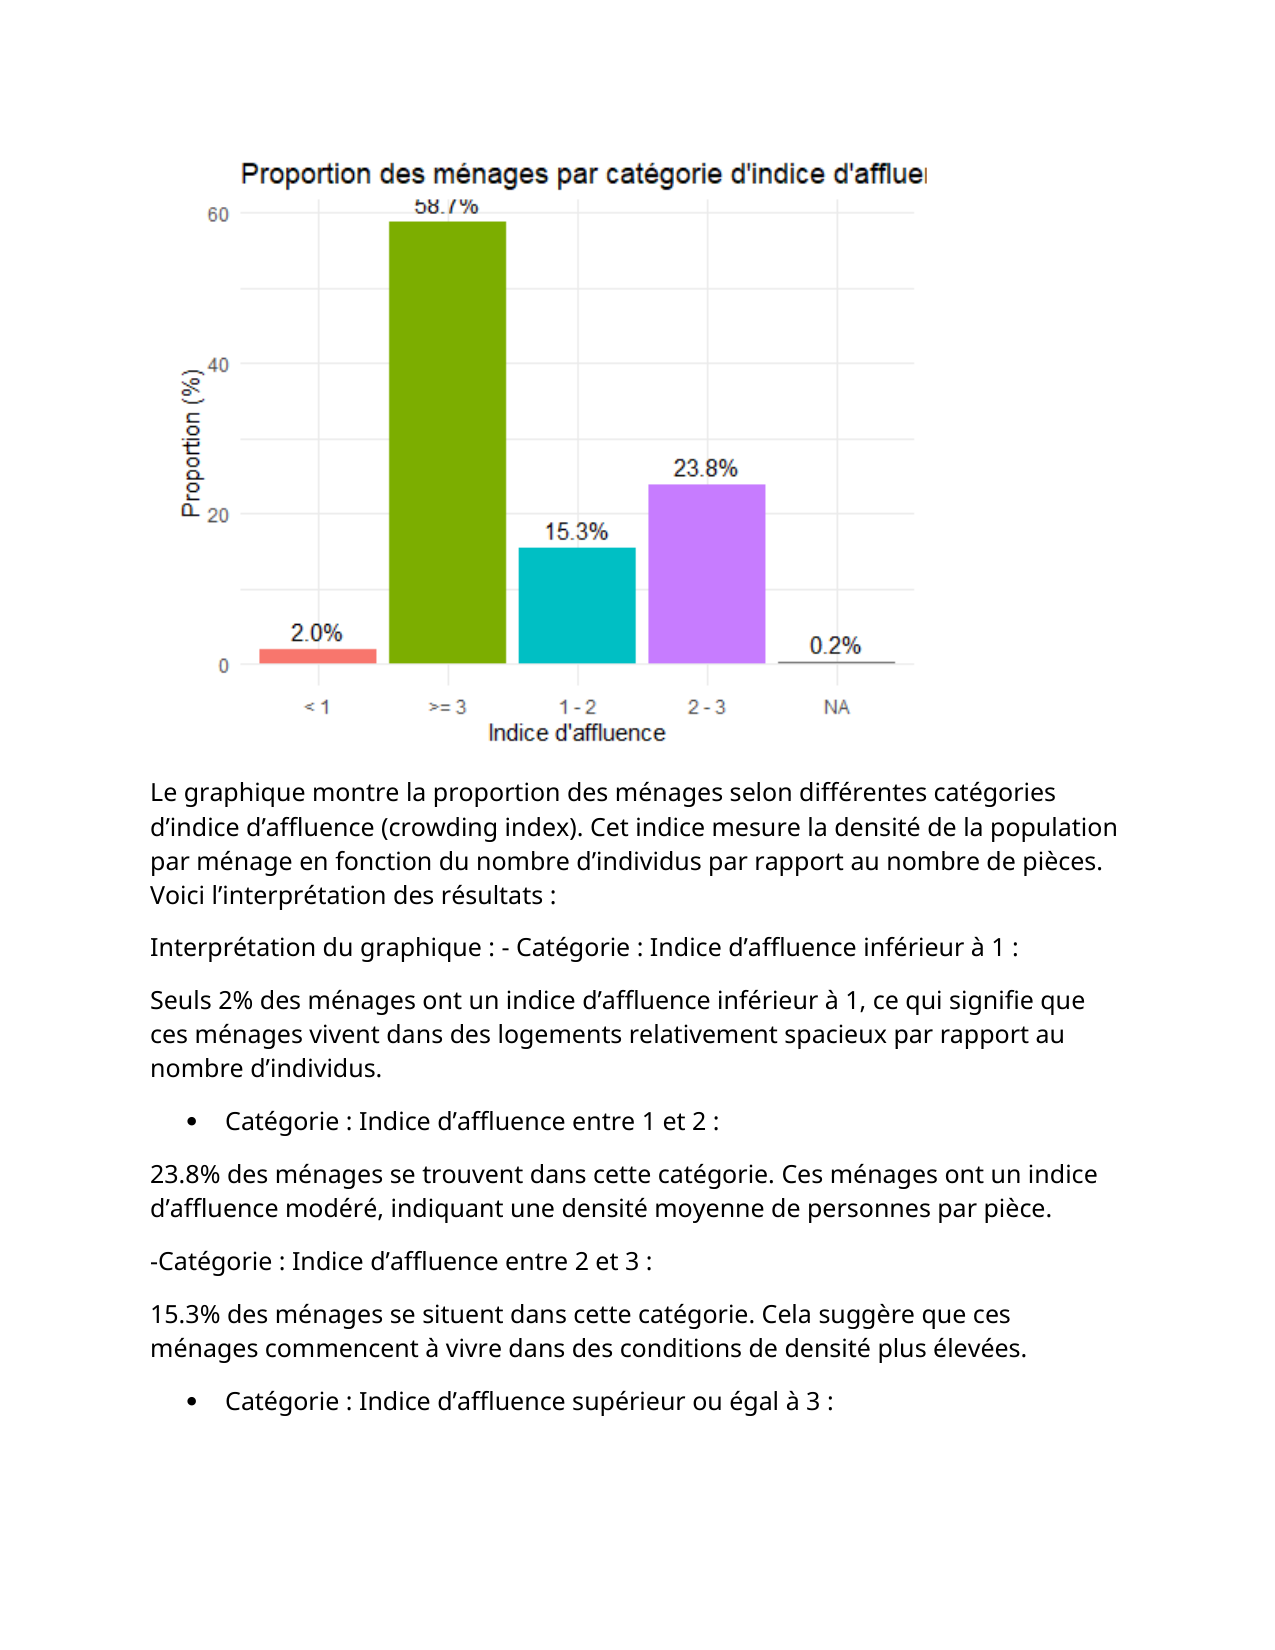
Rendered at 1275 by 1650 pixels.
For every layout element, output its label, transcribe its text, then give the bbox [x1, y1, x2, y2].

list Catégorie : Indice d’affluence entre 1 et 2 : [187, 1104, 1125, 1138]
text 23.8% des ménages se trouvent dans cette catégorie. Ces ménages ont un indice d’affluence modéré, indiquant une densité moyenne de personnes par pièce. [150, 1157, 1125, 1225]
text -Catégorie : Indice d’affluence entre 2 et 3 : [150, 1243, 1125, 1278]
picture [168, 150, 927, 757]
text Le graphique montre la proportion des ménages selon différentes catégories d’indice d’affluence (crowding index). Cet indice mesure la densité de la population par ménage en fonction du nombre d’individus par rapport au nombre de pièces. Voici l’interprétation des résultats : [150, 775, 1125, 911]
text 15.3% des ménages se situent dans cette catégorie. Cela suggère que ces ménages commencent à vivre dans des conditions de densité plus élevées. [150, 1296, 1125, 1364]
text Interprétation du graphique : - Catégorie : Indice d’affluence inférieur à 1 : [150, 930, 1125, 964]
text Seuls 2% des ménages ont un indice d’affluence inférieur à 1, ce qui signifie que ces ménages vivent dans des logements relativement spacieux par rapport au nombre d’individus. [150, 983, 1125, 1085]
list Catégorie : Indice d’affluence supérieur ou égal à 3 : [187, 1383, 1125, 1417]
